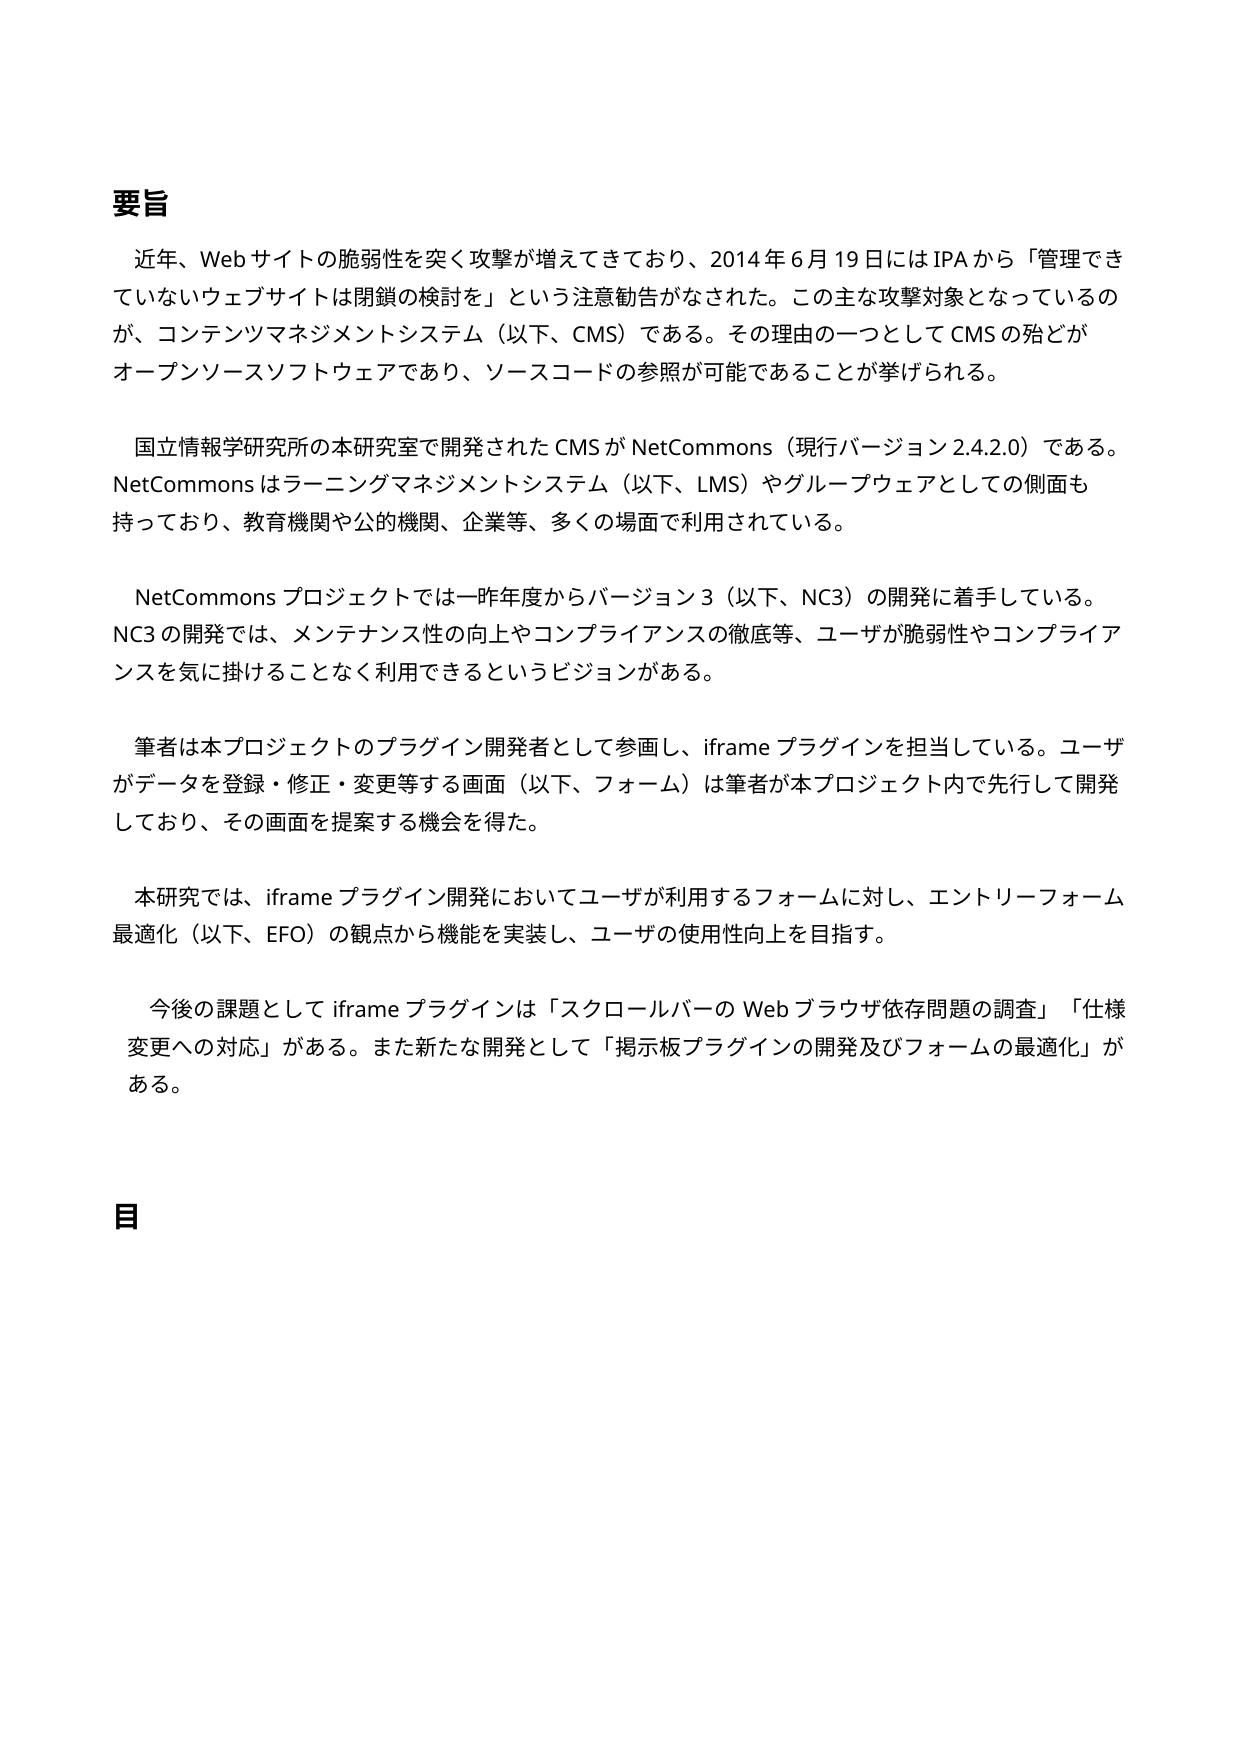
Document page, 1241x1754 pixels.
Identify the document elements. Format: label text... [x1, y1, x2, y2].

text 本研究では、iframeプラグイン開発においてユーザが利用するフォームに対し、エントリーフォーム最適化（以下、EFO）の観点から機能を実装し、ユーザの使用性向上を目指す。 [112, 877, 1128, 952]
text NetCommonsプロジェクトでは一昨年度からバージョン3（以下、NC3）の開発に着手している。NC3の開発では、メンテナンス性の向上やコンプライアンスの徹底等、ユーザが脆弱性やコンプライアンスを気に掛けることなく利用できるというビジョンがある。 [112, 577, 1128, 689]
text 近年、Webサイトの脆弱性を突く攻撃が増えてきており、2014年6月19日にはIPAから「管理できていないウェブサイトは閉鎖の検討を」という注意勧告がなされた。この主な攻撃対象となっているのが、コンテンツマネジメントシステム（以下、CMS）である。その理由の一つとしてCMSの殆どがオープンソースソフトウェアであり、ソースコードの参照が可能であることが挙げられる。 [112, 239, 1128, 389]
subtitle 要旨 [112, 164, 1128, 239]
text 国立情報学研究所の本研究室で開発されたCMSがNetCommons（現行バージョン2.4.2.0）である。NetCommonsはラーニングマネジメントシステム（以下、LMS）やグループウェアとしての側面も持っており、教育機関や公的機関、企業等、多くの場面で利用されている。 [112, 427, 1128, 539]
text 今後の課題としてiframeプラグインは「スクロールバーのWebブラウザ依存問題の調査」「仕様変更への対応」がある。また新たな開発として「掲示板プラグインの開発及びフォームの最適化」がある。 [127, 989, 1128, 1102]
